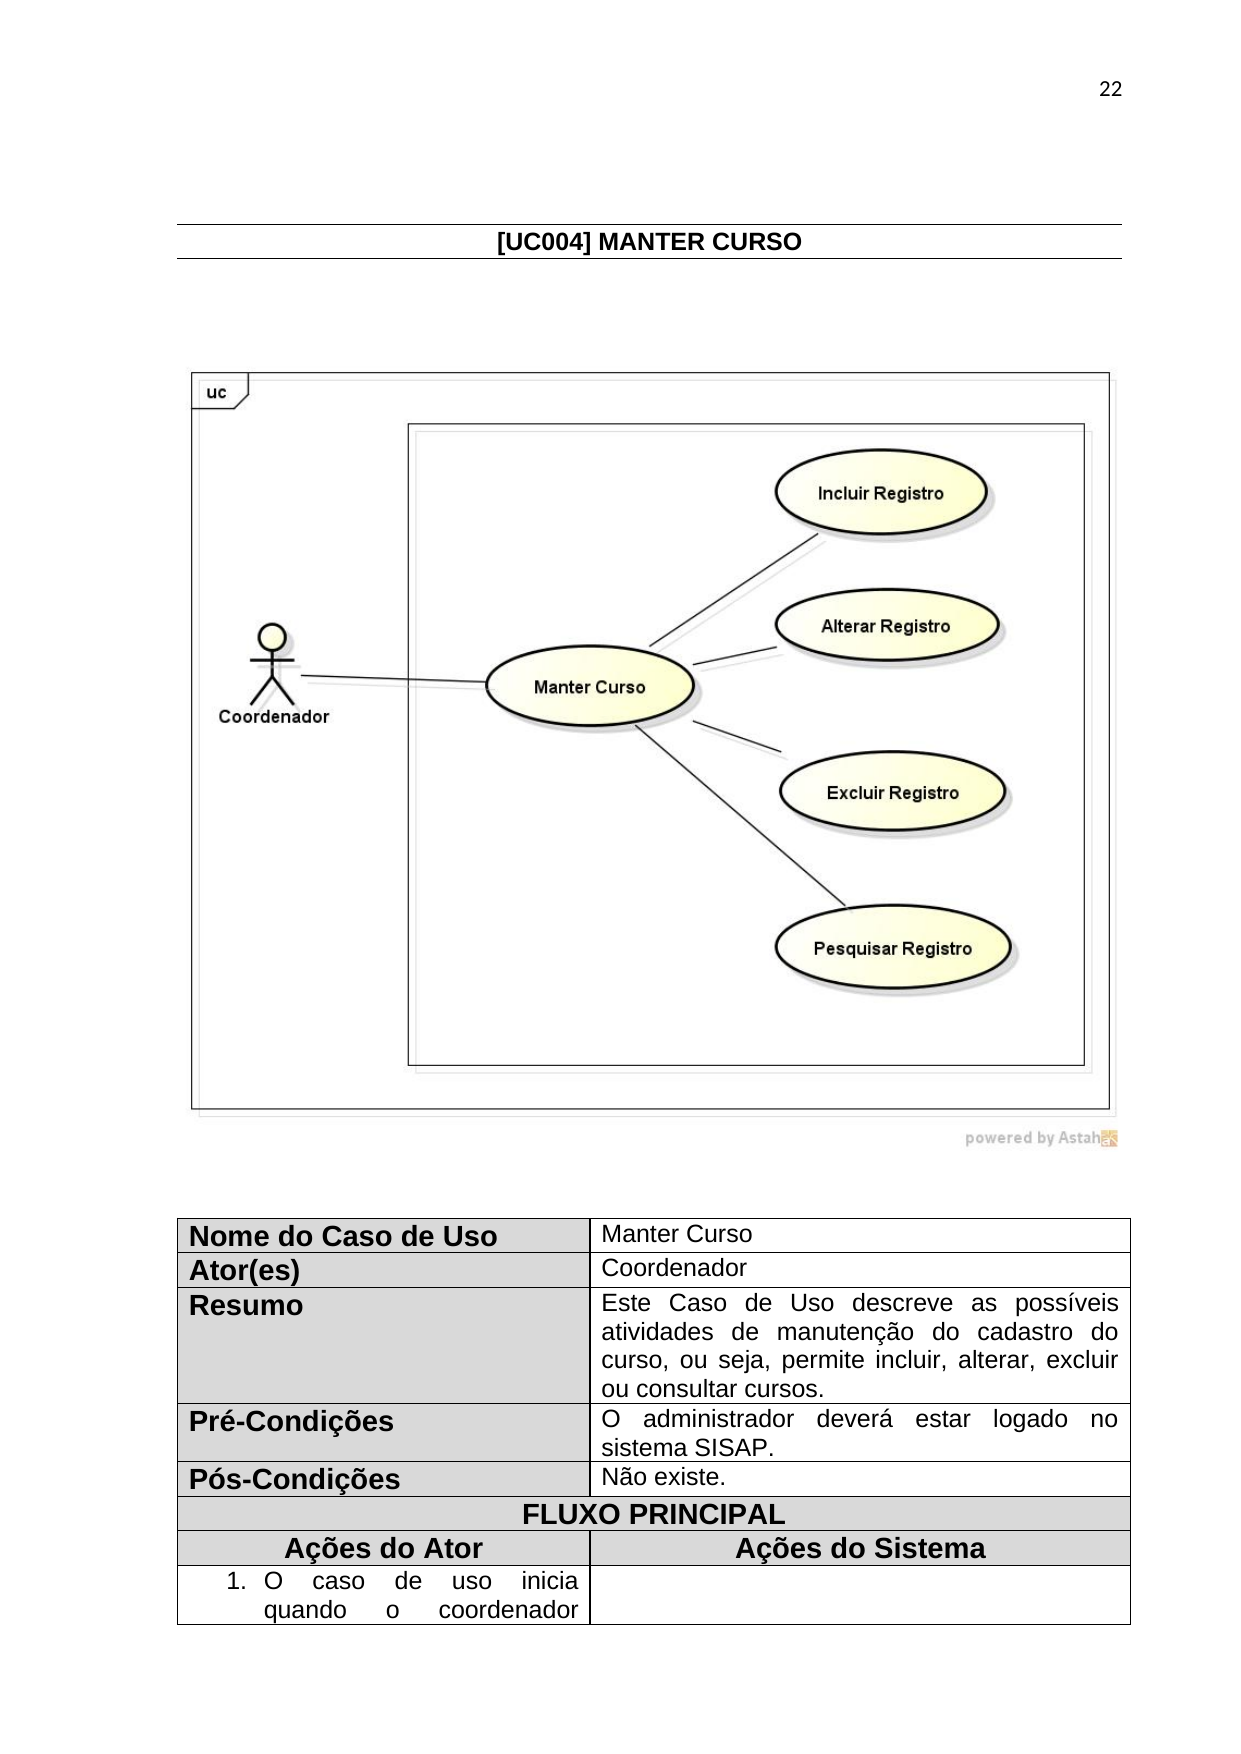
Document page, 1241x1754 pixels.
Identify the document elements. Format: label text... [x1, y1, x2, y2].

table_cell Este Caso de Uso descreve as possíveis atividades de manutenção do cadastro do curso, ou seja, permite incluir, alterar, excluir ou consultar cursos. [591, 1288, 1130, 1403]
table_cell Ator(es) [178, 1253, 589, 1287]
table_cell Resumo [178, 1288, 589, 1403]
table_cell FLUXO PRINCIPAL [178, 1497, 1130, 1530]
table_header Nome do Caso de Uso [178, 1219, 589, 1252]
text [UC004] MANTER CURSO [177, 225, 1122, 258]
table_cell Coordenador [591, 1253, 1130, 1287]
table_cell Ações do Ator [178, 1531, 589, 1565]
table_cell Ações do Sistema [591, 1531, 1130, 1565]
table_header Manter Curso [591, 1219, 1130, 1252]
table_cell Pré-Condições [178, 1404, 589, 1461]
table_cell Pós-Condições [178, 1462, 589, 1496]
table_cell Não existe. [591, 1462, 1130, 1496]
table_cell O administrador deverá estar logado no sistema SISAP. [591, 1404, 1130, 1461]
table_cell [591, 1566, 1130, 1623]
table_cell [178, 1566, 589, 1623]
picture [177, 359, 1123, 1152]
